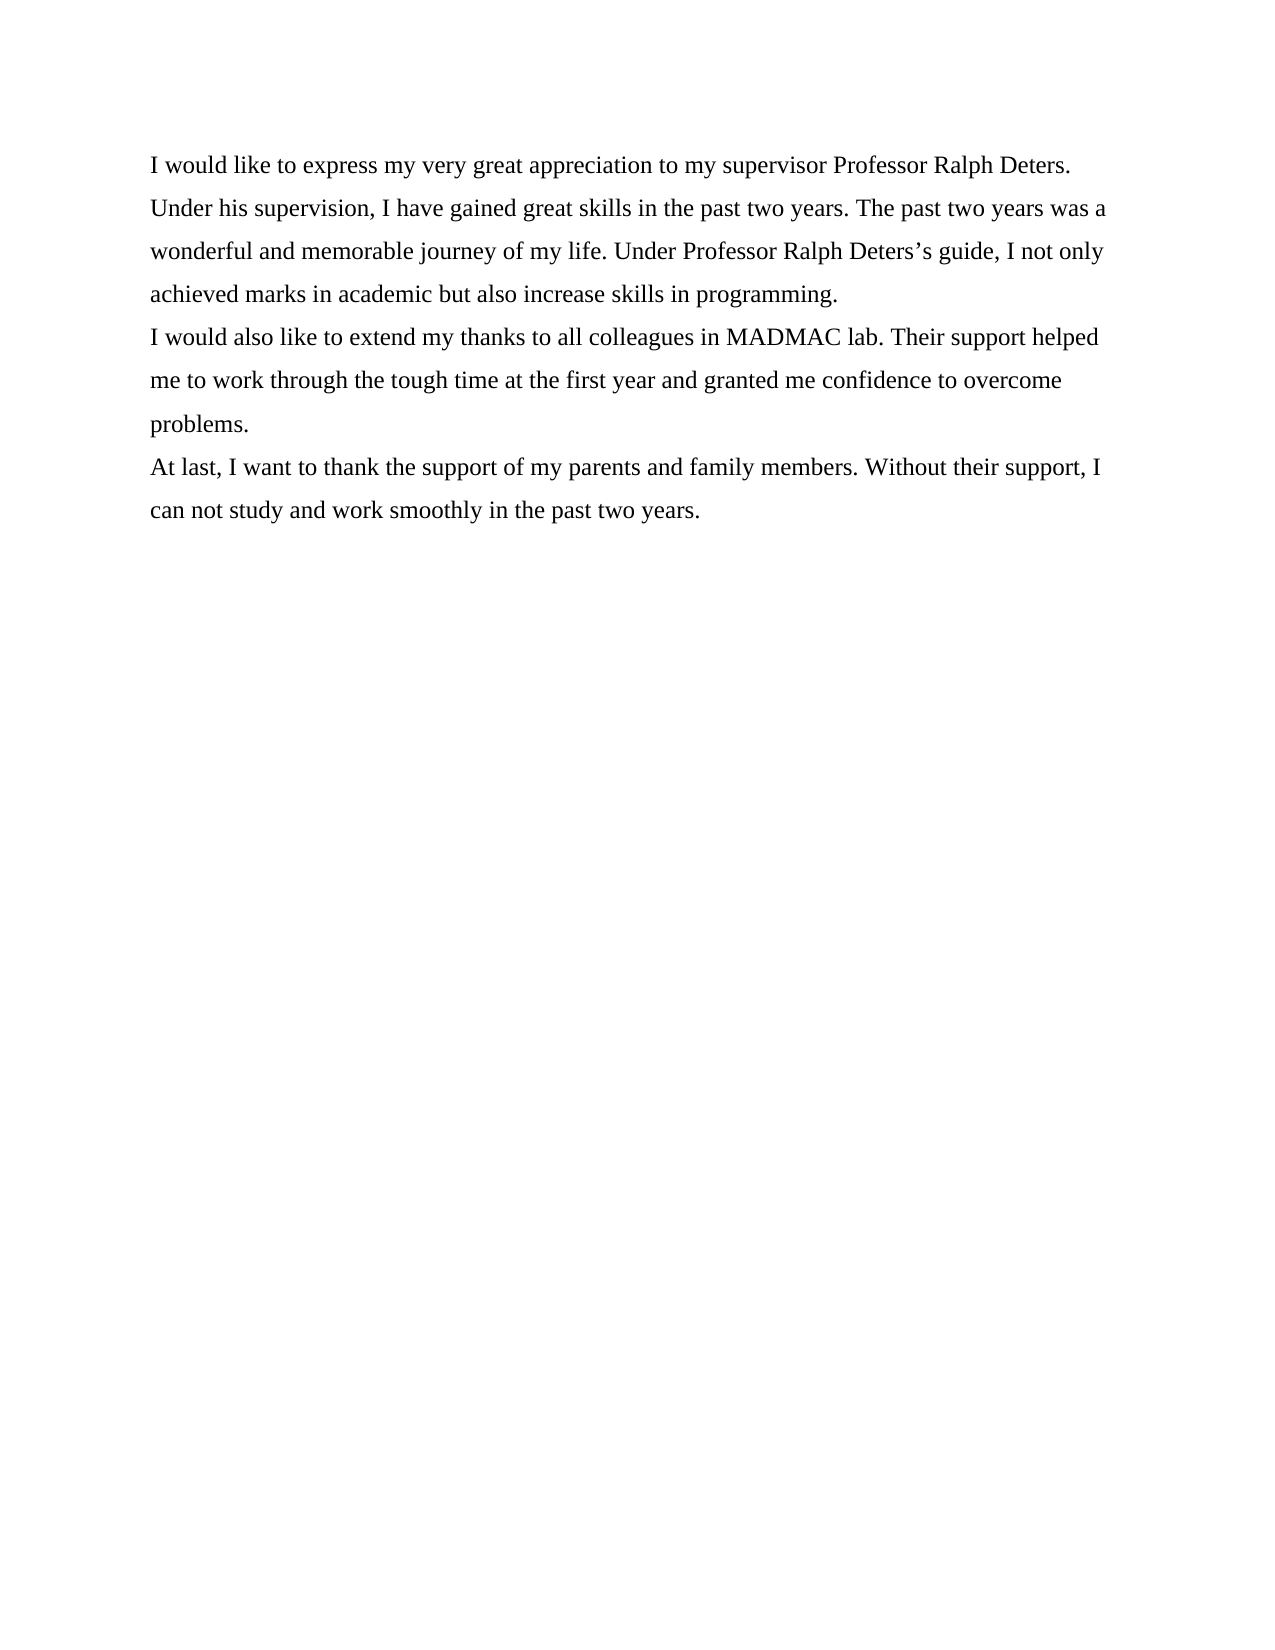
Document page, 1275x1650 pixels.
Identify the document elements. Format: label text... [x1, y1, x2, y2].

text I would also like to extend my thanks to all colleagues in MADMAC lab. Their support helped me to work through the tough time at the first year and granted me confidence to overcome problems. [150, 322, 1125, 437]
text At last, I want to thank the support of my parents and family members. Without their support, I can not study and work smoothly in the past two years. [150, 452, 1125, 524]
text I would like to express my very great appreciation to my supervisor Professor Ralph Deters. Under his supervision, I have gained great skills in the past two years. The past two years was a wonderful and memorable journey of my life. Under Professor Ralph Deters’s guide, I not only achieved marks in academic but also increase skills in programming. [150, 150, 1125, 308]
